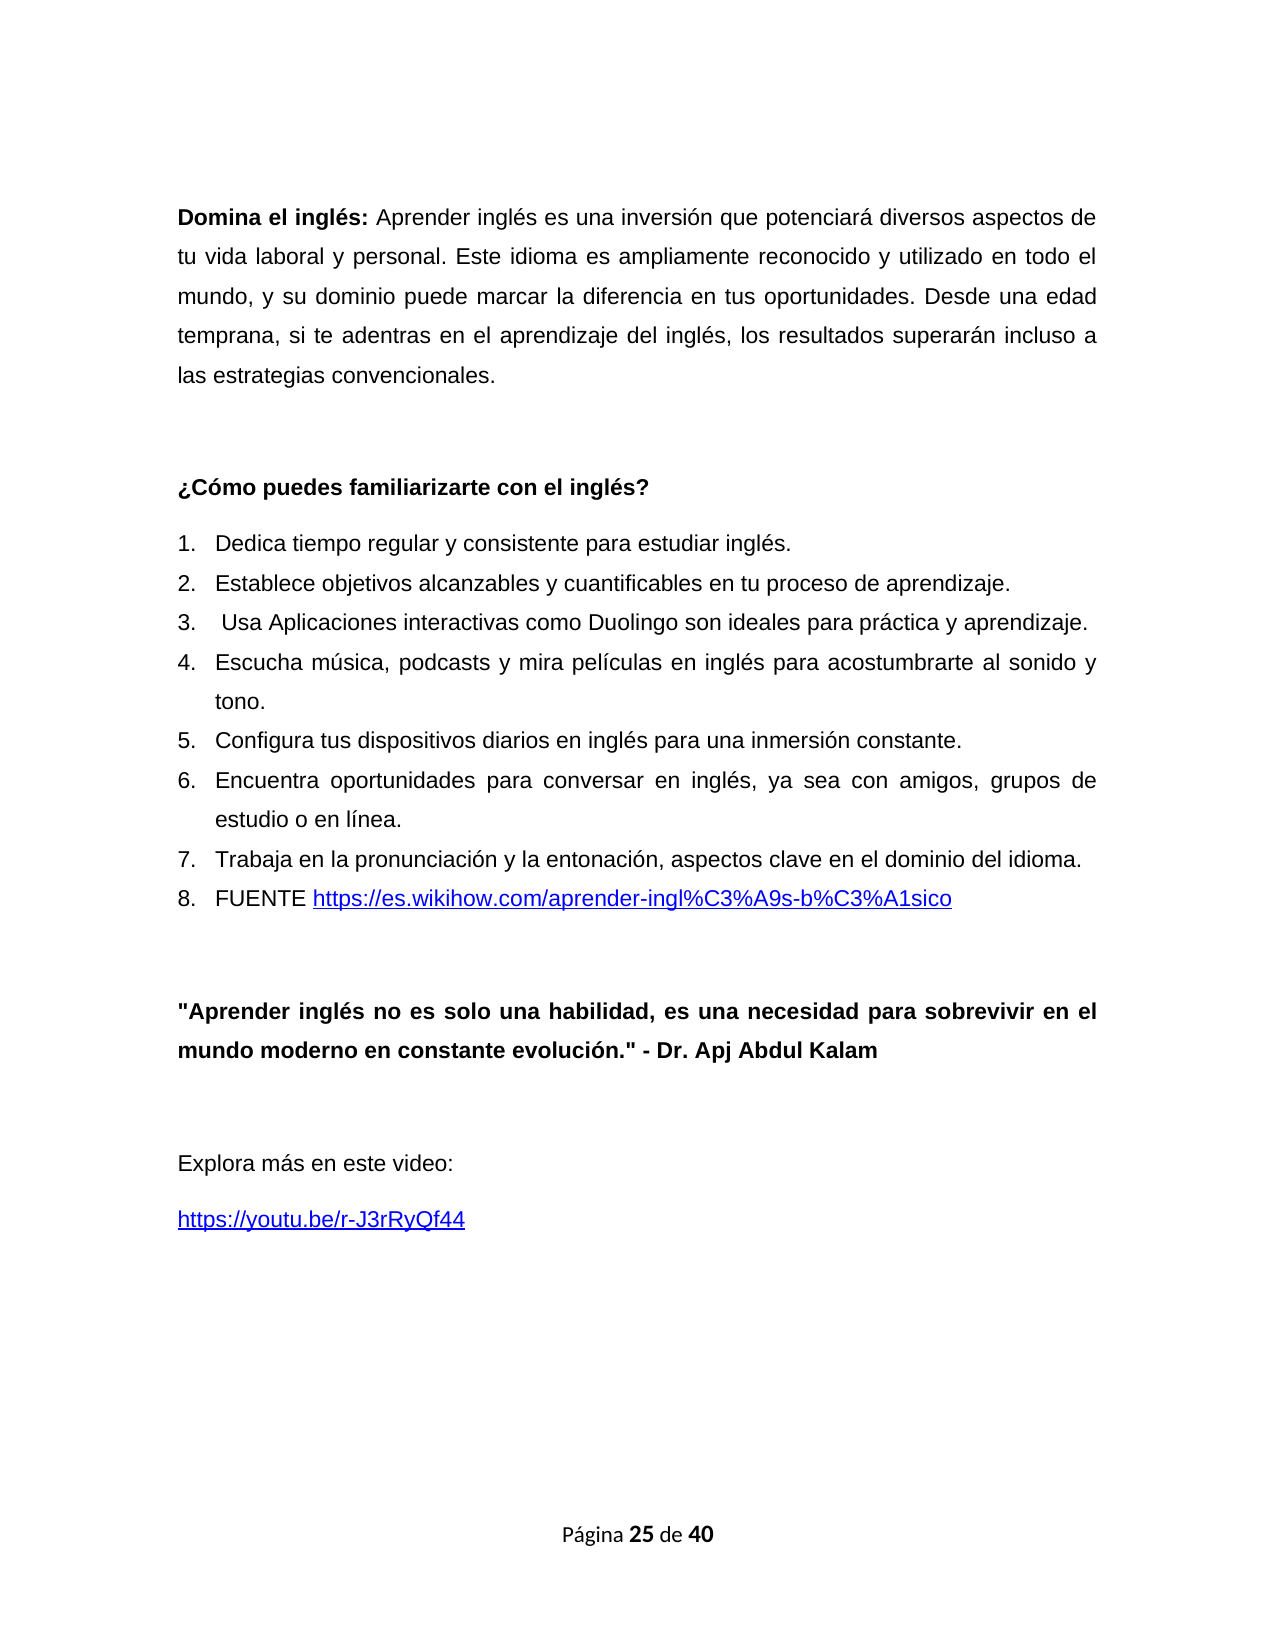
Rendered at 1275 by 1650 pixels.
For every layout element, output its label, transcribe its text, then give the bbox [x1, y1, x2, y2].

list Dedica tiempo regular y consistente para estudiar inglés. [177, 530, 1098, 556]
list Configura tus dispositivos diarios en inglés para una inmersión constante. [177, 727, 1098, 754]
list Trabaja en la pronunciación y la entonación, aspectos clave en el dominio del idioma. [177, 846, 1098, 872]
text Domina el inglés: Aprender inglés es una inversión que potenciará diversos aspectos de tu vida laboral y personal. Este idioma es ampliamente reconocido y utilizado en todo el mundo, y su dominio puede marcar la diferencia en tus oportunidades. Desde una edad temprana, si te adentras en el aprendizaje del inglés, los resultados superarán incluso a las estrategias convencionales. [177, 204, 1098, 388]
text ¿Cómo puedes familiarizarte con el inglés? [177, 474, 1098, 500]
list Encuentra oportunidades para conversar en inglés, ya sea con amigos, grupos de estudio o en línea. [177, 767, 1098, 833]
list Usa Aplicaciones interactivas como Duolingo son ideales para práctica y aprendizaje. [177, 609, 1098, 635]
text Explora más en este video: [177, 1149, 1098, 1176]
list Escucha música, podcasts y mira películas en inglés para acostumbrarte al sonido y tono. [177, 648, 1098, 714]
text "Aprender inglés no es solo una habilidad, es una necesidad para sobrevivir en el mundo moderno en constante evolución." - Dr. Apj Abdul Kalam [177, 998, 1098, 1063]
list FUENTE https://es.wikihow.com/aprender-ingl%C3%A9s-b%C3%A1sico [177, 885, 1098, 912]
text https://youtu.be/r-J3rRyQf44 [177, 1206, 1098, 1232]
list Establece objetivos alcanzables y cuantificables en tu proceso de aprendizaje. [177, 569, 1098, 596]
